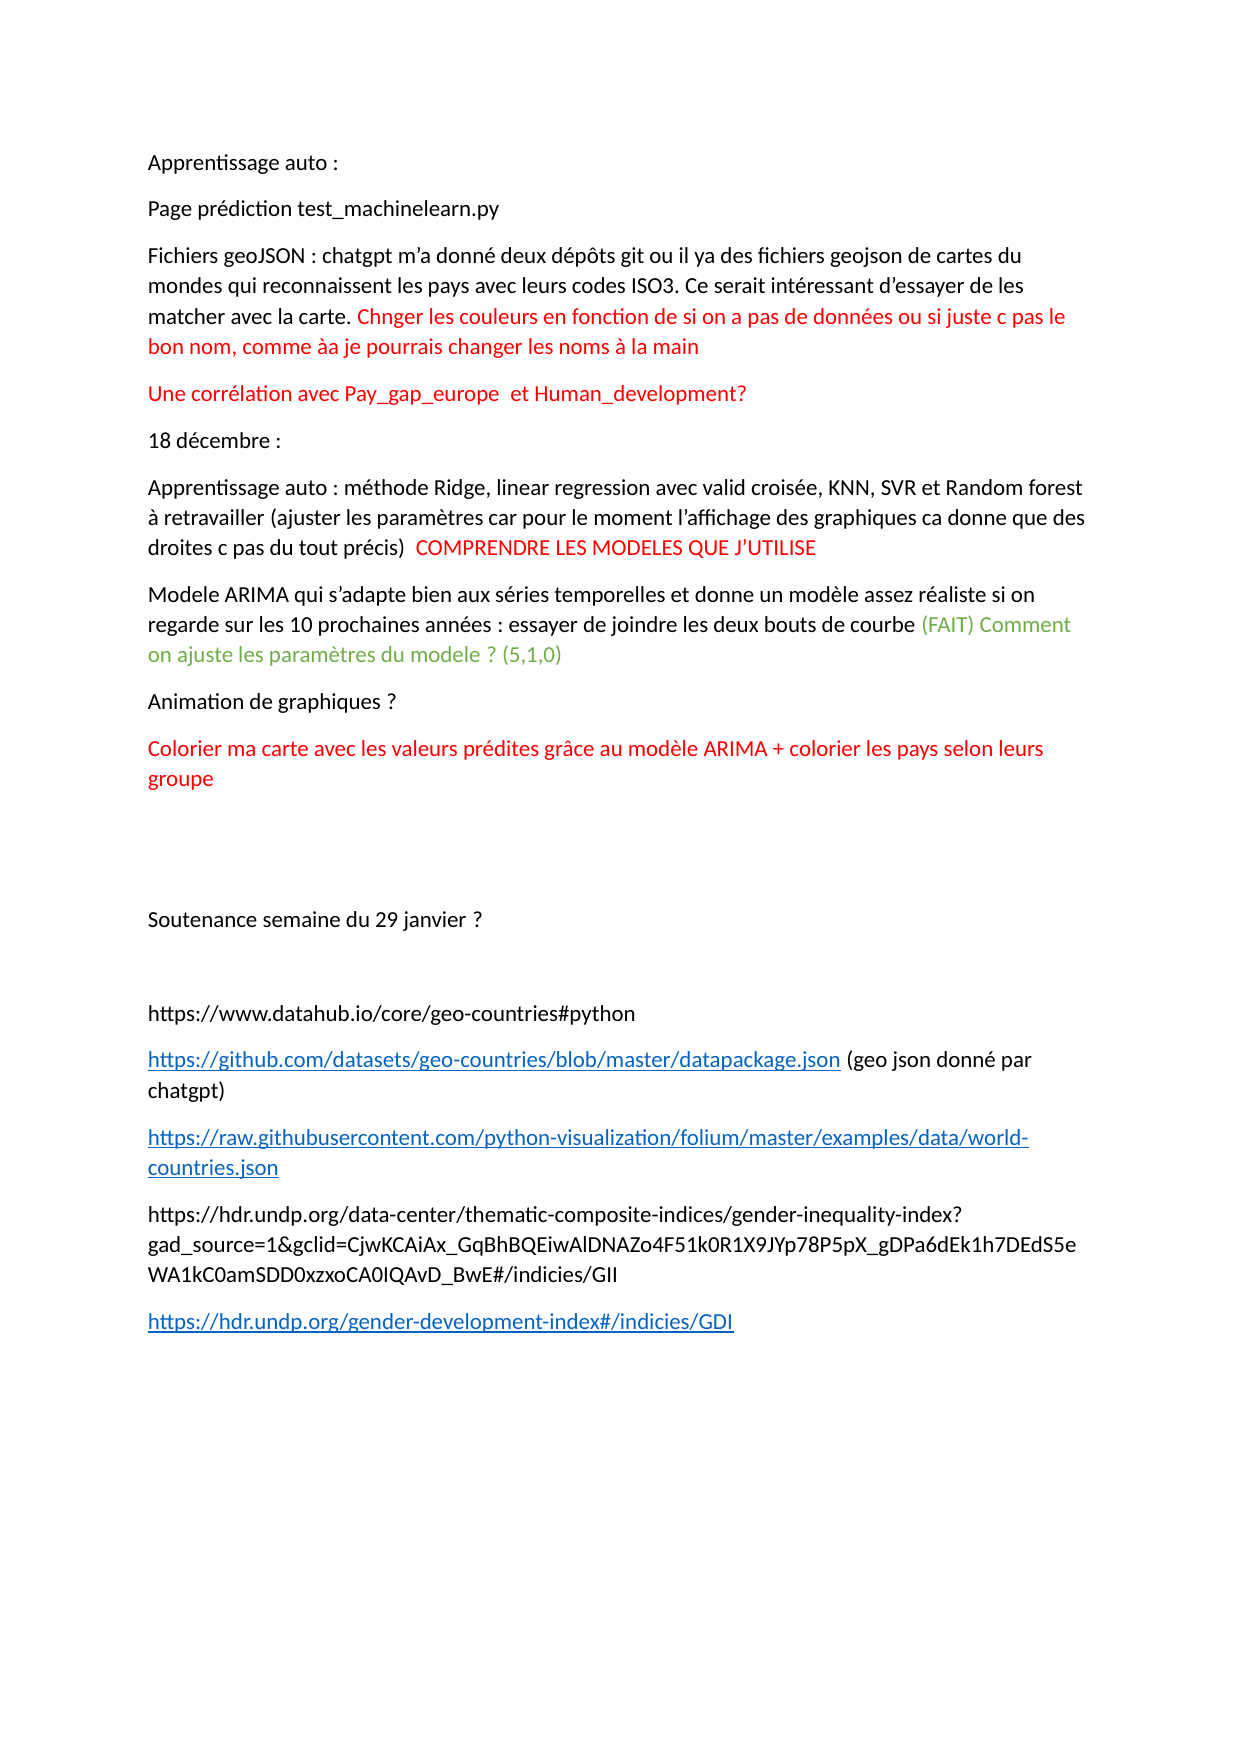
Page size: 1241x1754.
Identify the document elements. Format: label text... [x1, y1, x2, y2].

text https://github.com/datasets/geo-countries/blob/master/datapackage.json (geo json donné par chatgpt) [148, 1046, 1093, 1104]
text https://hdr.undp.org/gender-development-index#/indicies/GDI [148, 1307, 1093, 1335]
text https://hdr.undp.org/data-center/thematic-composite-indices/gender-inequality-index?gad_source=1&gclid=CjwKCAiAx_GqBhBQEiwAlDNAZo4F51k0R1X9JYp78P5pX_gDPa6dEk1h7DEdS5eWA1kC0amSDD0xzxoCA0IQAvD_BwE#/indicies/GII [148, 1200, 1093, 1288]
text Modele ARIMA qui s’adapte bien aux séries temporelles et donne un modèle assez réaliste si on regarde sur les 10 prochaines années : essayer de joindre les deux bouts de courbe (FAIT) Comment on ajuste les paramètres du modele ? (5,1,0) [148, 580, 1093, 668]
text Apprentissage auto : [148, 148, 1093, 176]
text Fichiers geoJSON : chatgpt m’a donné deux dépôts git ou il ya des fichiers geojson de cartes du mondes qui reconnaissent les pays avec leurs codes ISO3. Ce serait intéressant d’essayer de les matcher avec la carte. Chnger les couleurs en fonction de si on a pas de données ou si juste c pas le bon nom, comme àa je pourrais changer les noms à la main [148, 241, 1093, 360]
text Colorier ma carte avec les valeurs prédites grâce au modèle ARIMA + colorier les pays selon leurs groupe [148, 734, 1093, 792]
text https://www.datahub.io/core/geo-countries#python [148, 999, 1093, 1027]
text Une corrélation avec Pay_gap_europe et Human_development? [148, 379, 1093, 407]
text https://raw.githubusercontent.com/python-visualization/folium/master/examples/data/world-countries.json [148, 1123, 1093, 1181]
text Page prédiction test_machinelearn.py [148, 194, 1093, 222]
text 18 décembre : [148, 426, 1093, 454]
text Soutenance semaine du 29 janvier ? [148, 905, 1093, 933]
text Animation de graphiques ? [148, 687, 1093, 715]
text Apprentissage auto : méthode Ridge, linear regression avec valid croisée, KNN, SVR et Random forest à retravailler (ajuster les paramètres car pour le moment l’affichage des graphiques ca donne que des droites c pas du tout précis) COMPRENDRE LES MODELES QUE J’UTILISE [148, 473, 1093, 561]
